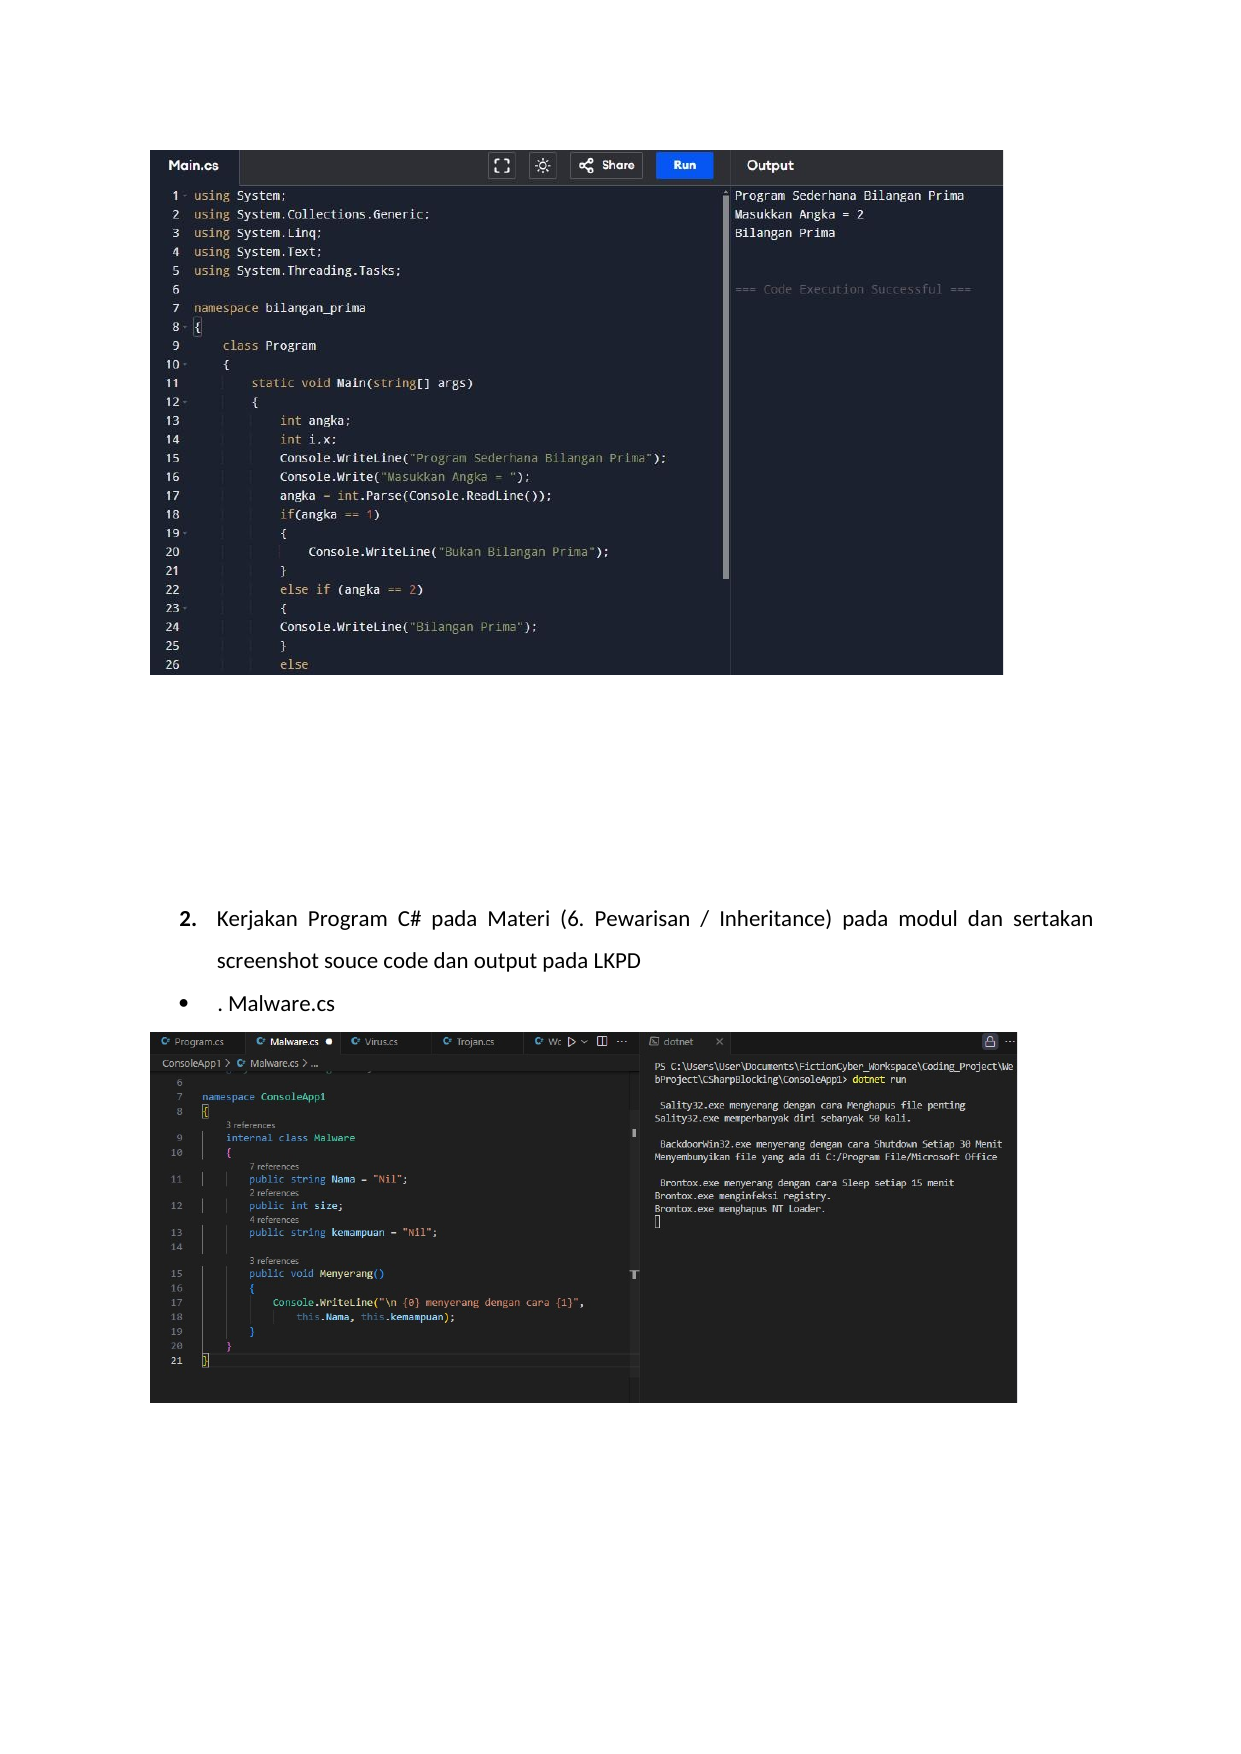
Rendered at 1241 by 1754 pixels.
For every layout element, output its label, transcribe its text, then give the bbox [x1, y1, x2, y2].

picture [150, 1032, 1018, 1403]
list Kerjakan Program C# pada Materi (6. Pewarisan / Inheritance) pada modul dan sertakan screenshot souce code dan output pada LKPD [179, 904, 1095, 975]
picture [150, 150, 1004, 675]
list . Malware.cs [179, 989, 1095, 1017]
